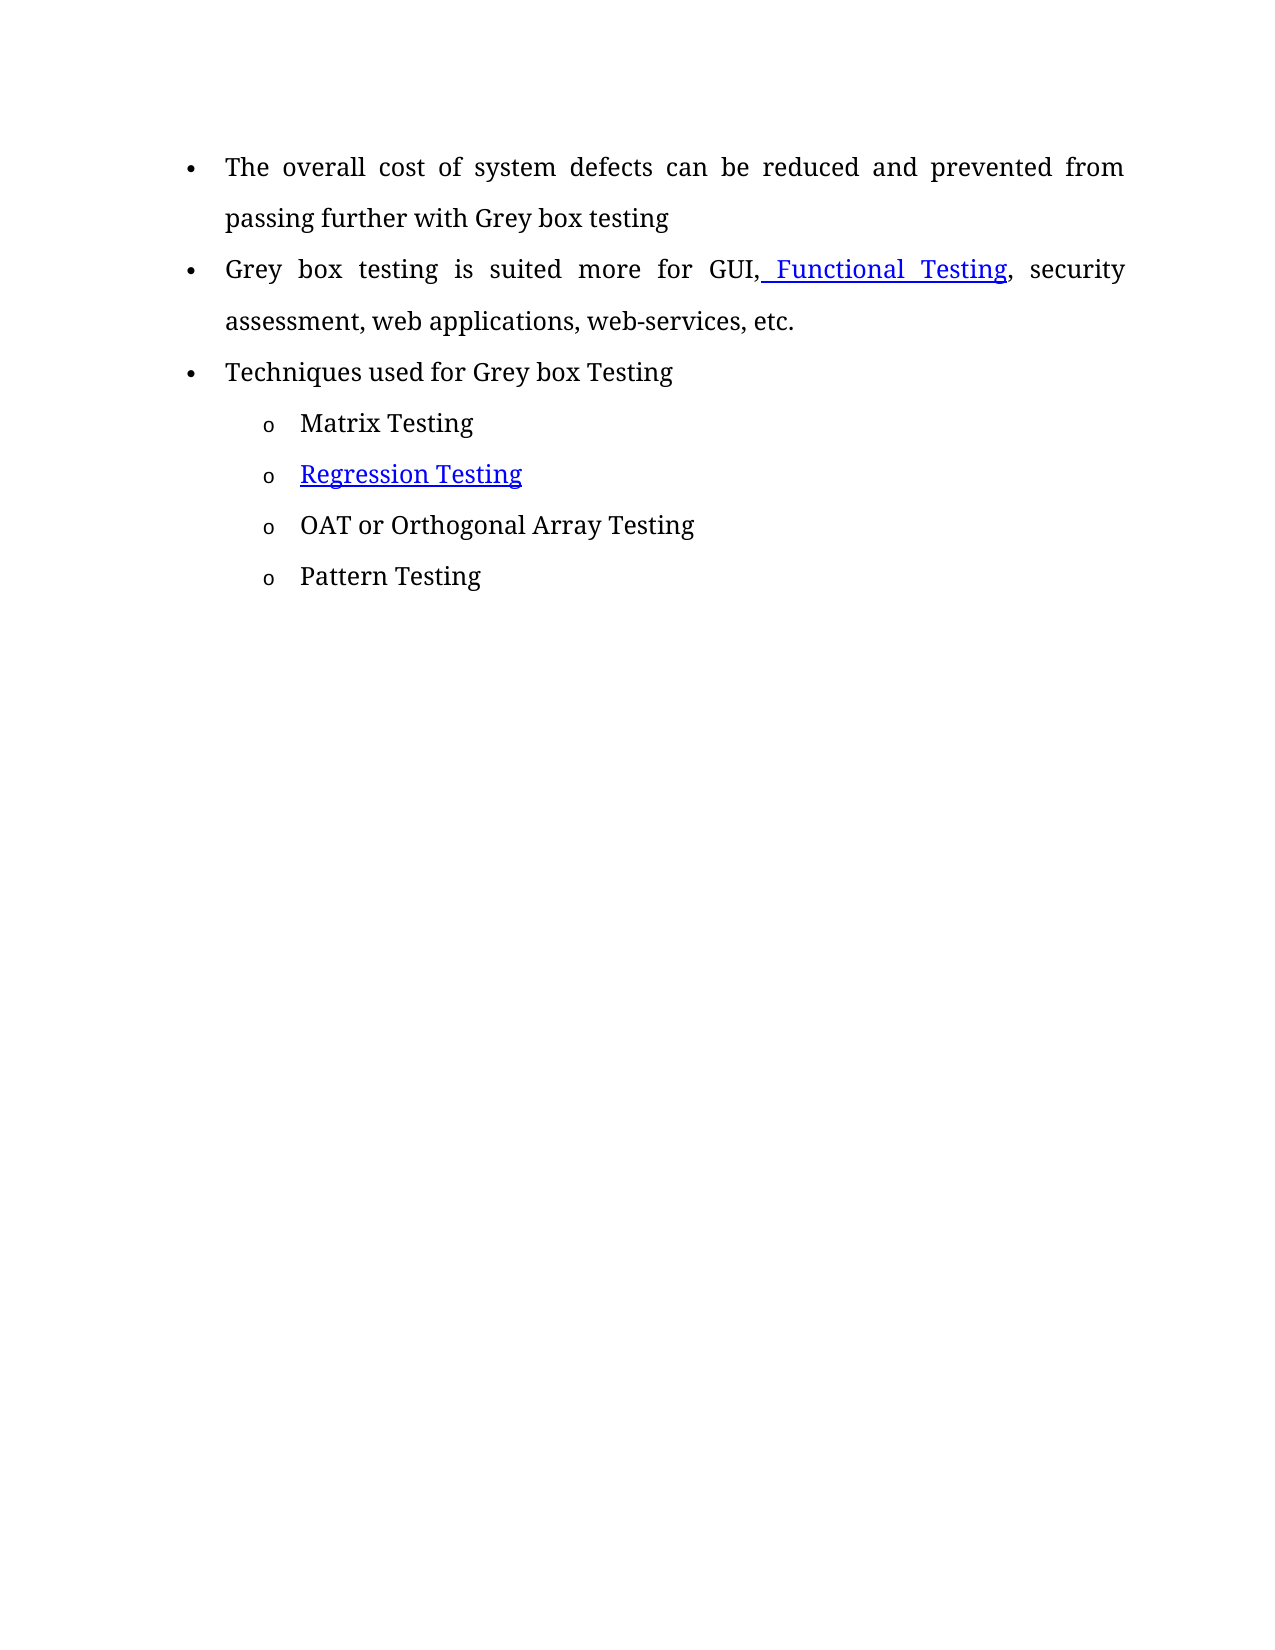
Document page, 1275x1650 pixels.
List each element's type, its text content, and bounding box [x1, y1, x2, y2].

list Pattern Testing [262, 558, 1125, 592]
list The overall cost of system defects can be reduced and prevented from passing further with Grey box testing [187, 150, 1125, 235]
list Matrix Testing [262, 405, 1125, 439]
list Regression Testing [262, 456, 1125, 490]
list Grey box testing is suited more for GUI, Functional Testing, security assessment, web applications, web-services, etc. [187, 252, 1125, 337]
list Techniques used for Grey box Testing [187, 354, 1125, 388]
list OAT or Orthogonal Array Testing [262, 507, 1125, 541]
